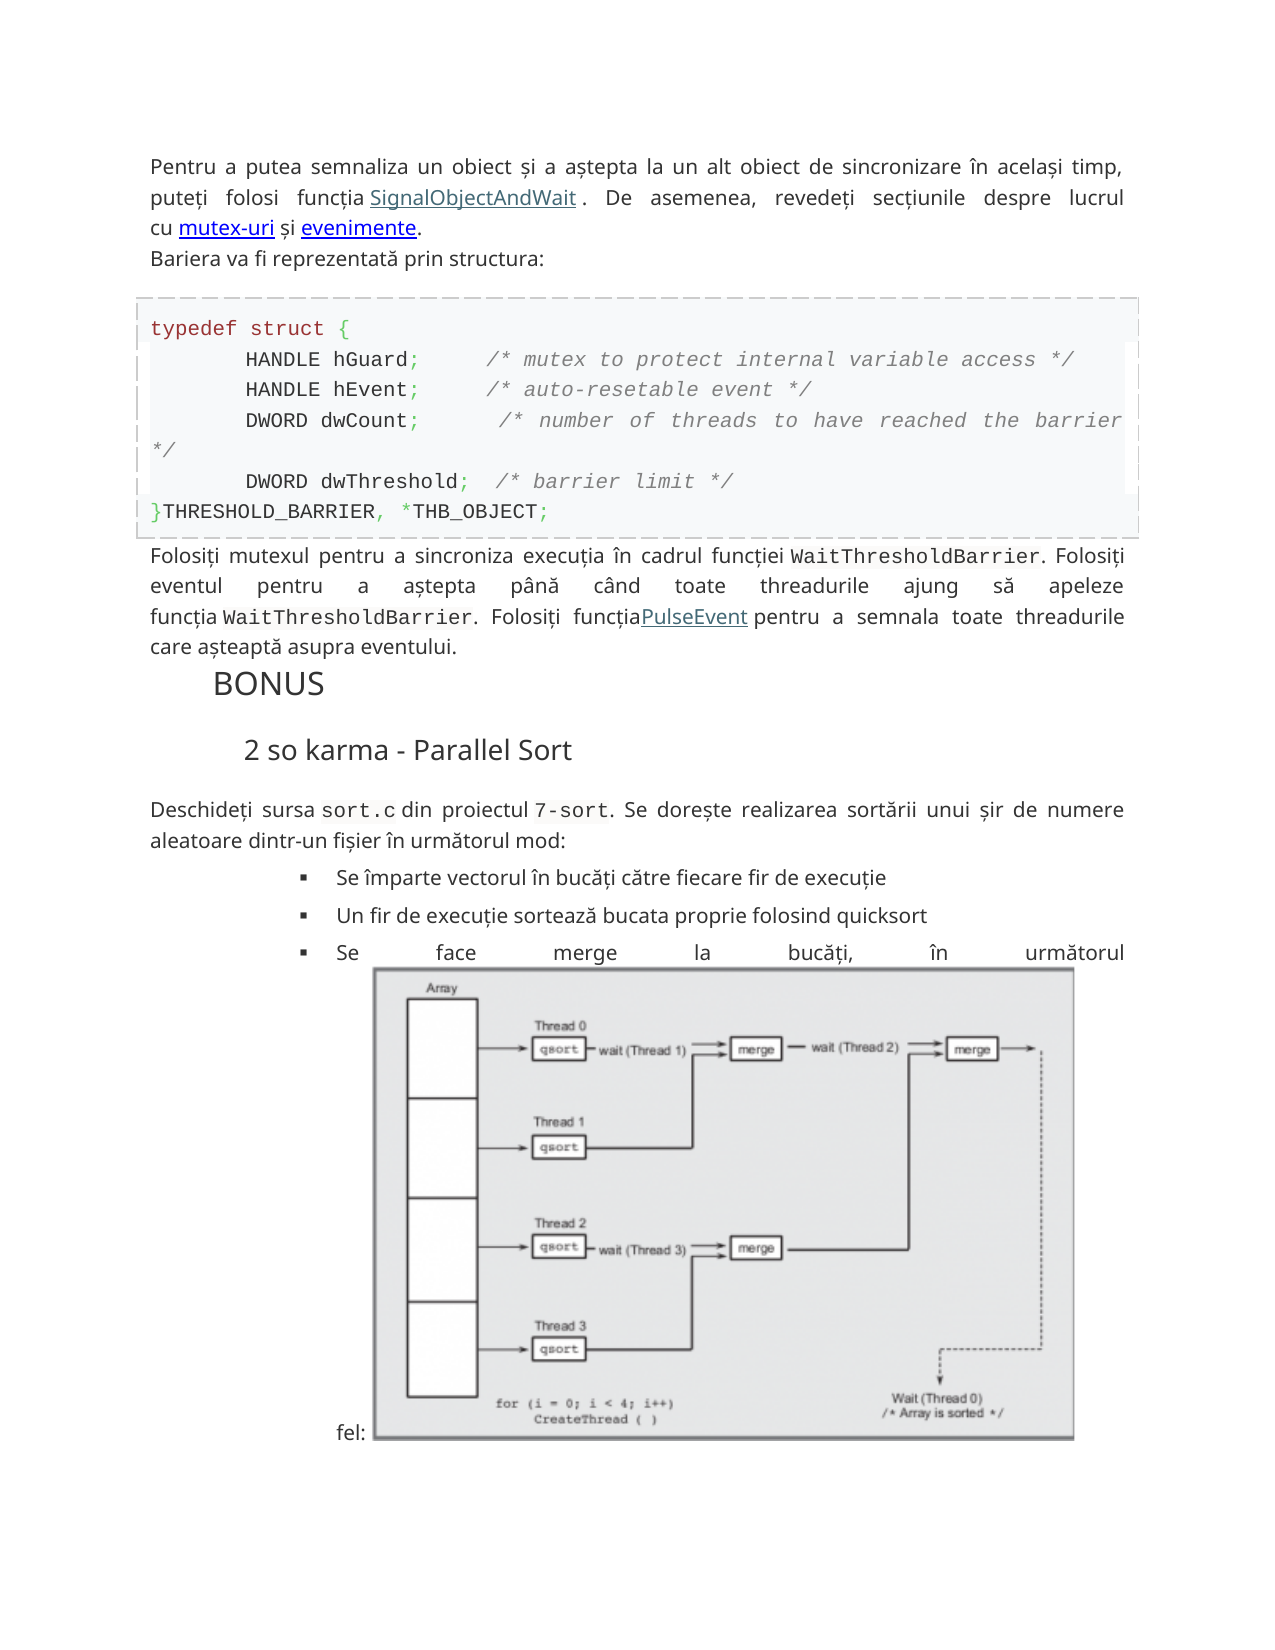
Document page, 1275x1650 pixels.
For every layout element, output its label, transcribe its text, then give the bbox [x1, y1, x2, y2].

picture [371, 966, 1075, 1441]
text Folosiți mutexul pentru a sincroniza execuția în cadrul funcției WaitThresholdBarrier. Folosiți eventul pentru a aștepta până când toate threadurile ajung să apeleze funcția WaitThresholdBarrier. Folosiți funcțiaPulseEvent pentru a semnala toate threadurile care așteaptă asupra eventului. [150, 539, 1125, 661]
text Bariera va fi reprezentată prin structura: [150, 242, 1125, 272]
text 2 so karma - Parallel Sort [244, 730, 1125, 768]
text Pentru a putea semnaliza un obiect și a aștepta la un alt obiect de sincronizare în același timp, puteți folosi funcția SignalObjectAndWait . De asemenea, revedeți secțiunile despre lucrul cu mutex-uri și evenimente. [150, 150, 1125, 242]
text typedef struct { [136, 297, 1139, 342]
list Un fir de execuție sortează bucata proprie folosind quicksort [298, 892, 1125, 929]
text DWORD dwCount; /* number of threads to have reached the barrier */ [150, 403, 1125, 464]
list Se împarte vectorul în bucăți către fiecare fir de execuție [298, 854, 1125, 892]
text DWORD dwThreshold; /* barrier limit */ [150, 464, 1125, 480]
text HANDLE hGuard; /* mutex to protect internal variable access */ [150, 342, 1125, 372]
text Deschideți sursa sort.c din proiectul 7-sort. Se dorește realizarea sortării unui șir de numere aleatoare dintr-un fișier în următorul mod: [150, 793, 1125, 854]
text HANDLE hEvent; /* auto-resetable event */ [150, 372, 1125, 403]
text }THRESHOLD_BARRIER, *THB_OBJECT; [136, 480, 1139, 539]
text BONUS [212, 661, 1125, 705]
